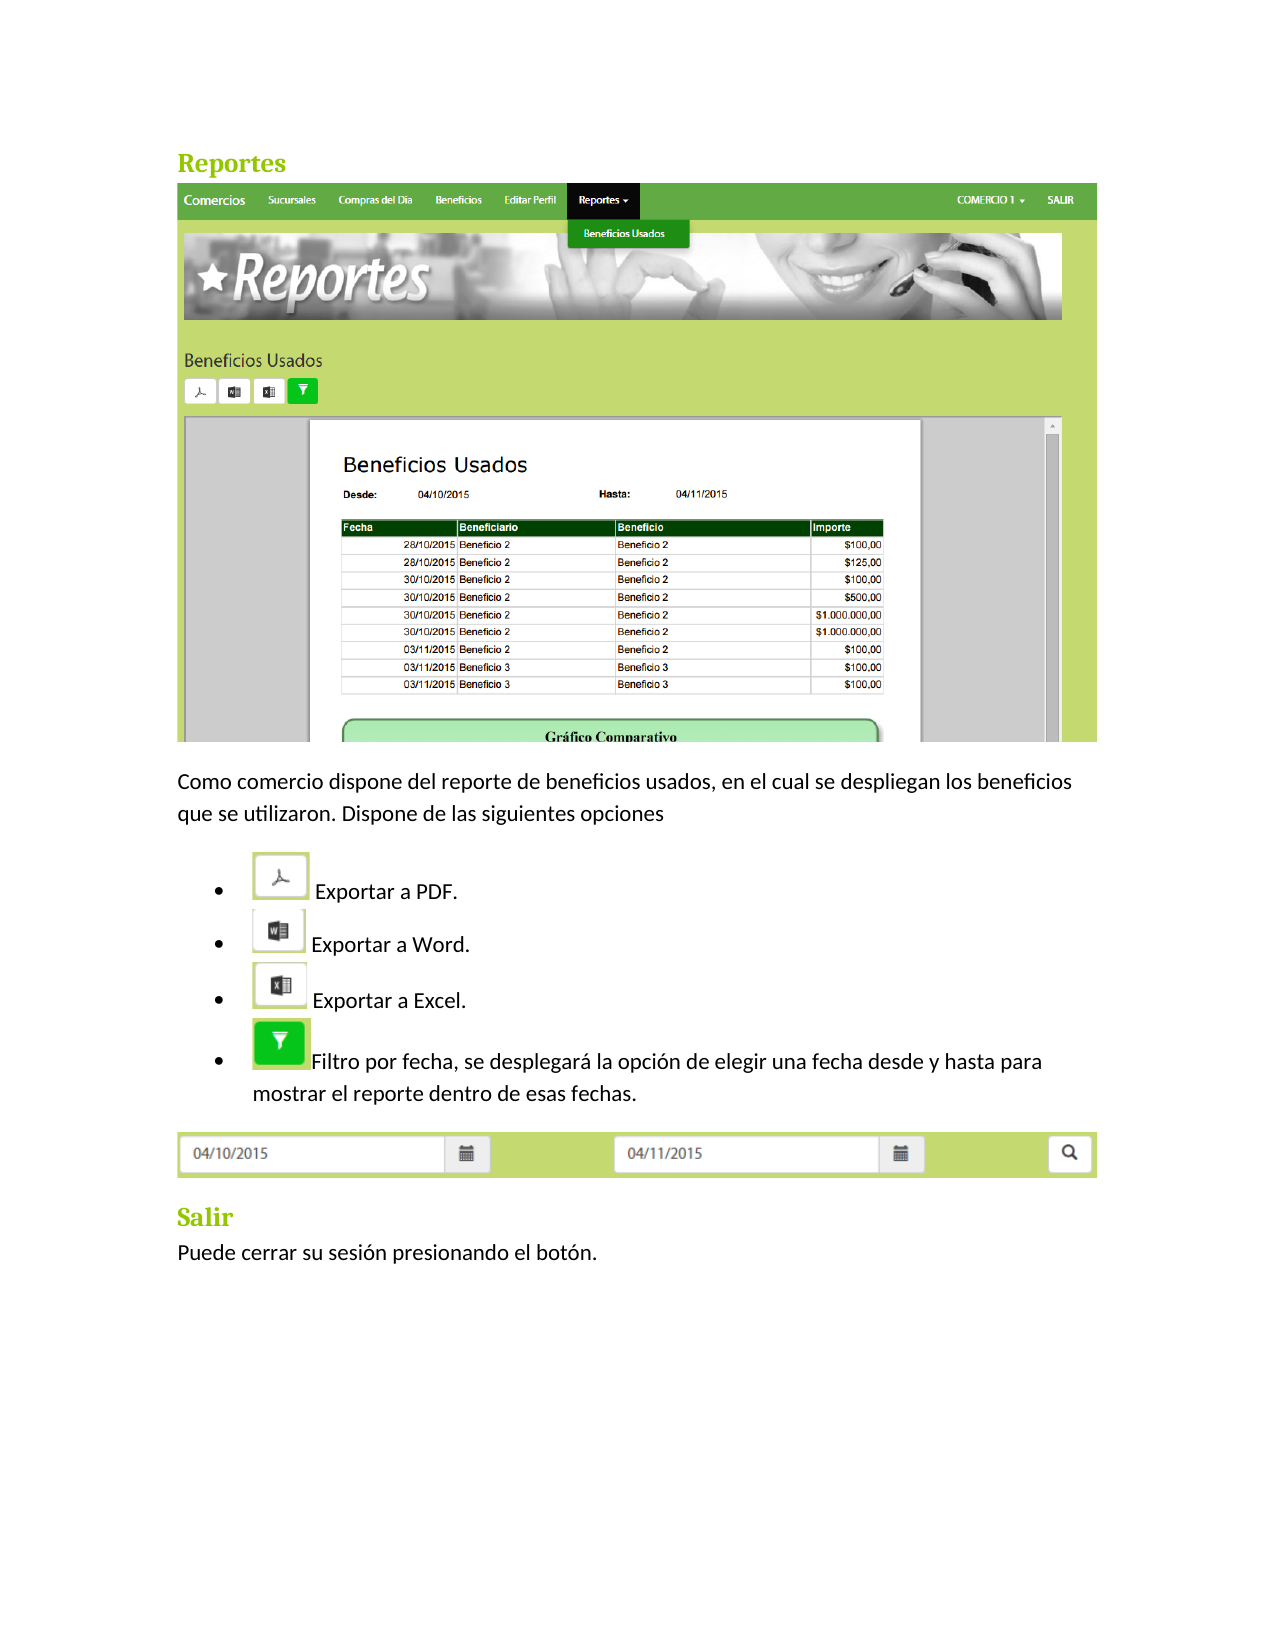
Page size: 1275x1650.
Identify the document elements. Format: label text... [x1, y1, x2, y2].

list Exportar a PDF. [215, 852, 1098, 906]
list Exportar a Word. [215, 910, 1098, 958]
text Como comercio dispone del reporte de beneficios usados, en el cual se despliegan los beneficios que se utilizaron. Dispone de las siguientes opciones [177, 767, 1098, 827]
picture [177, 1132, 1098, 1178]
picture [252, 962, 308, 1009]
picture [177, 183, 1098, 742]
text Puede cerrar su sesión presionando el botón. [177, 1238, 1098, 1266]
picture [252, 852, 310, 900]
subtitle Salir [177, 1202, 1098, 1233]
picture [252, 1018, 311, 1070]
list Exportar a Excel. [215, 962, 1098, 1014]
list Filtro por fecha, se desplegará la opción de elegir una fecha desde y hasta para mostrar el reporte dentro de esas fechas. [215, 1018, 1098, 1107]
subtitle Reportes [177, 148, 1098, 179]
picture [252, 909, 306, 953]
